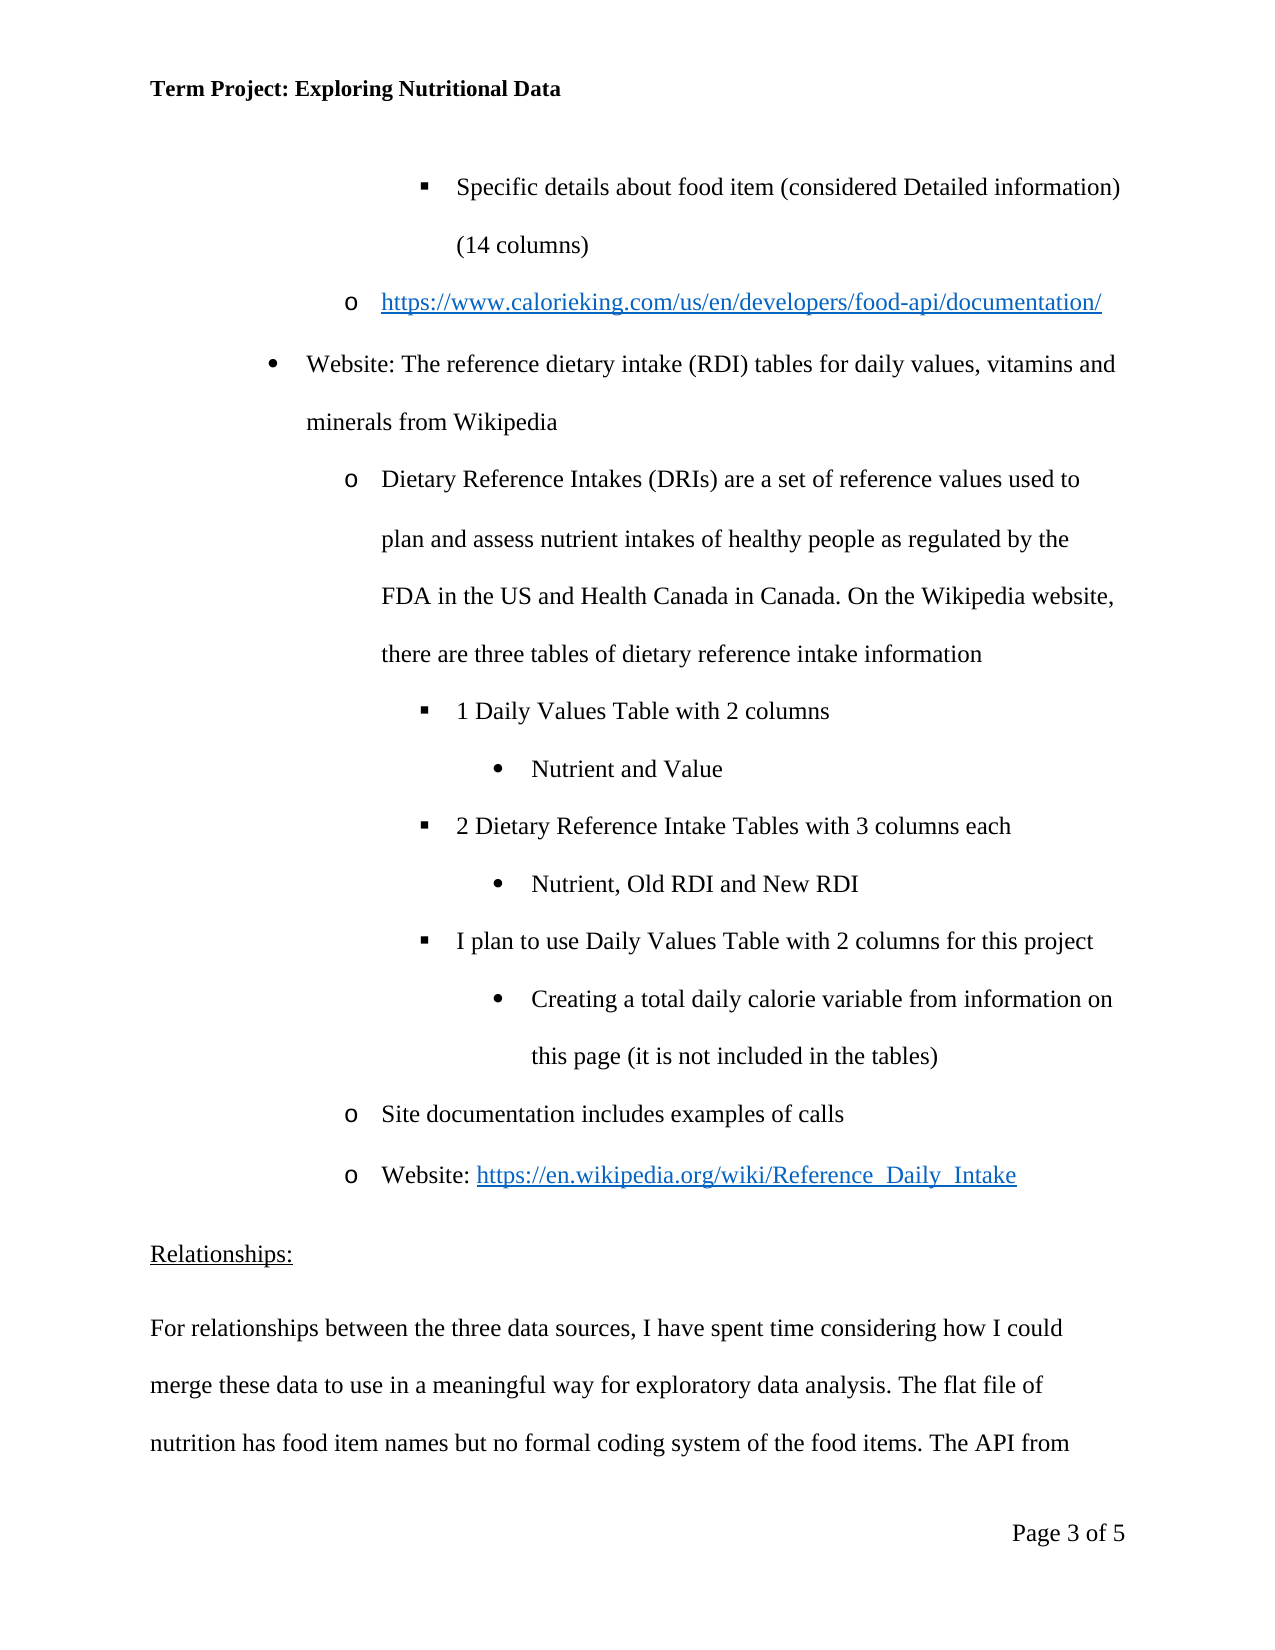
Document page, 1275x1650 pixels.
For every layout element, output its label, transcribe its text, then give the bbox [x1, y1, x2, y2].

list 1 Daily Values Table with 2 columns [419, 696, 1125, 725]
list Website: The reference dietary intake (RDI) tables for daily values, vitamins and minerals from Wikipedia [269, 349, 1125, 435]
list Website: https://en.wikipedia.org/wiki/Reference_Daily_Intake [344, 1160, 1125, 1191]
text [150, 1313, 1125, 1457]
list 2 Dietary Reference Intake Tables with 3 columns each [419, 811, 1125, 840]
list Creating a total daily calorie variable from information on this page (it is not included in the tables) [494, 984, 1125, 1070]
list Nutrient and Value [494, 754, 1125, 782]
text Relationships: [150, 1239, 1125, 1267]
list Site documentation includes examples of calls [344, 1099, 1125, 1129]
list Specific details about food item (considered Detailed information) (14 columns) [419, 172, 1125, 259]
list https://www.calorieking.com/us/en/developers/food-api/documentation/ [344, 287, 1125, 318]
list Nutrient, Old RDI and New RDI [494, 869, 1125, 897]
list I plan to use Daily Values Table with 2 columns for this project [419, 926, 1125, 955]
list Dietary Reference Intakes (DRIs) are a set of reference values used to plan and assess nutrient intakes of healthy people as regulated by the FDA in the US and Health Canada in Canada. On the Wikipedia website, there are three tables of dietary reference intake information [344, 464, 1125, 667]
